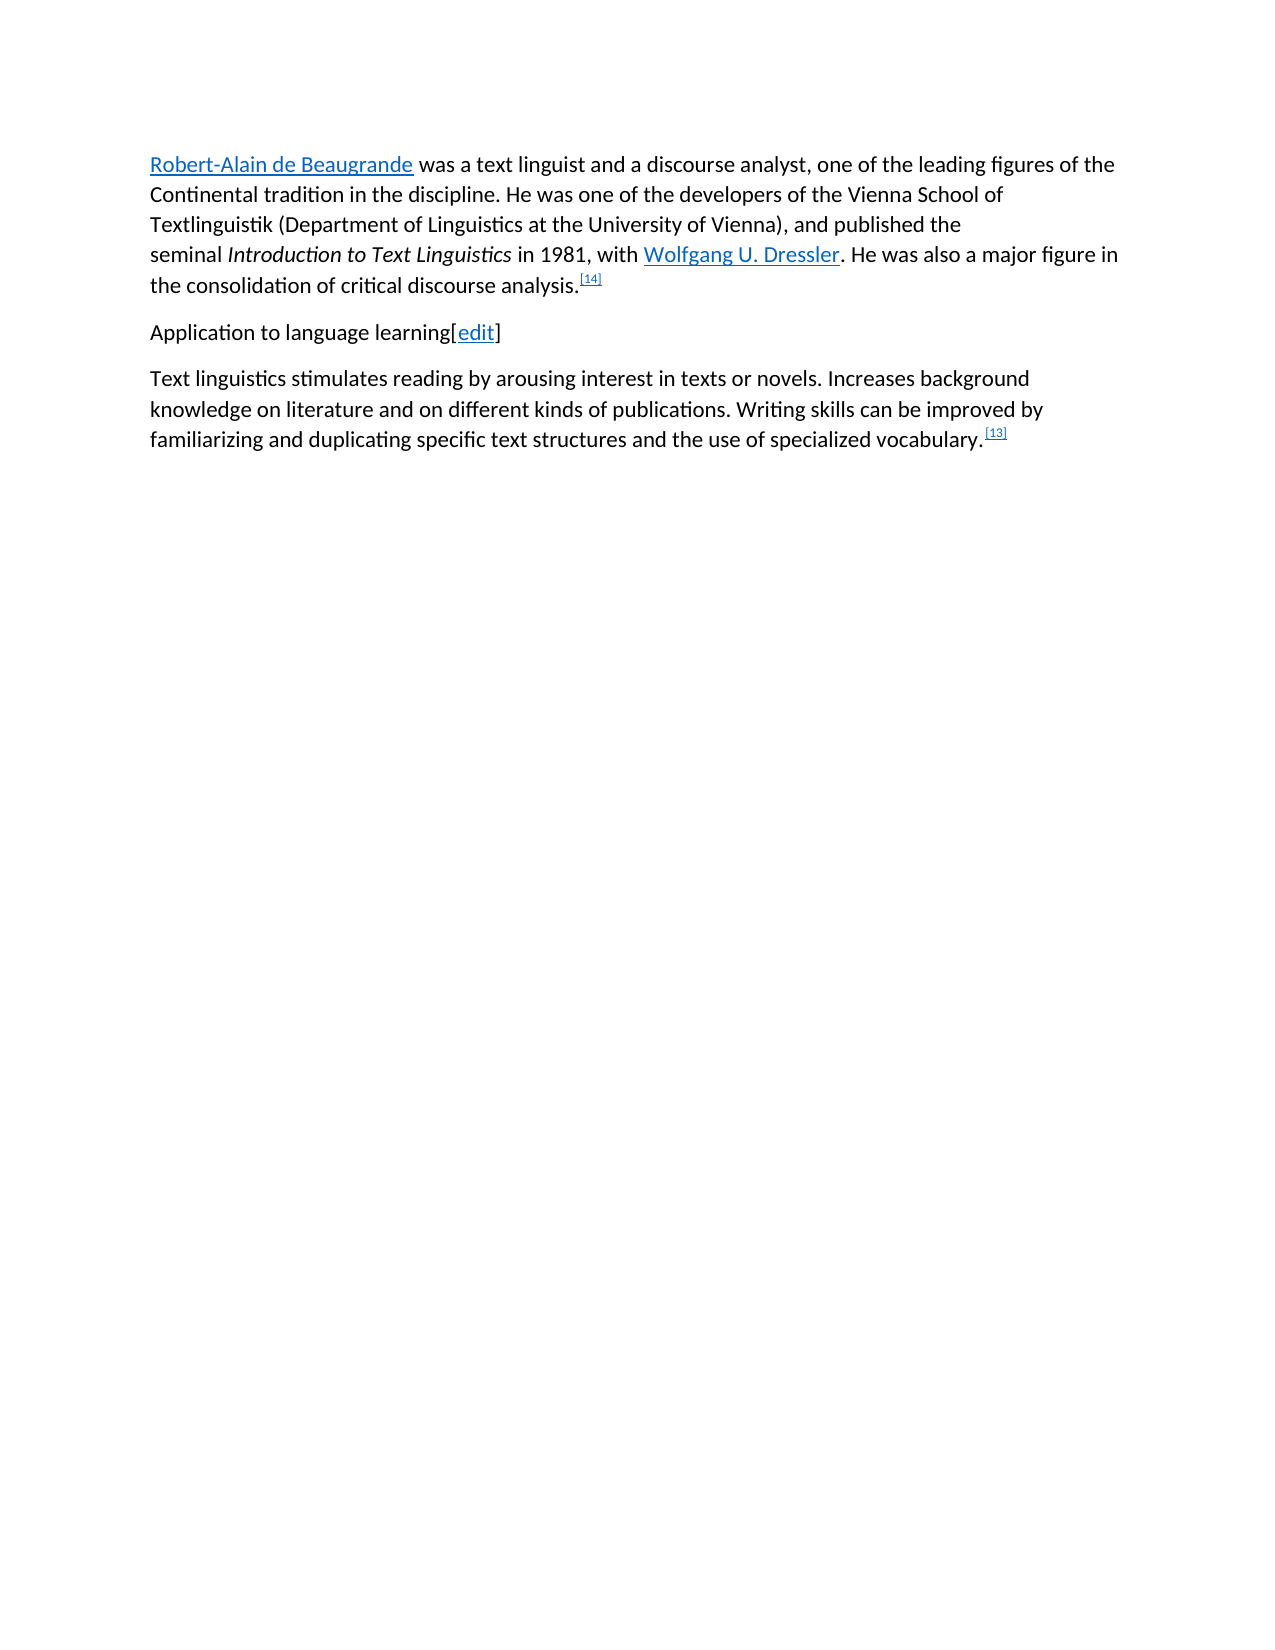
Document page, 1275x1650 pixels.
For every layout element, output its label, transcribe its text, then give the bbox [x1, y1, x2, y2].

text Robert-Alain de Beaugrande was a text linguist and a discourse analyst, one of the leading figures of the Continental tradition in the discipline. He was one of the developers of the Vienna School of Textlinguistik (Department of Linguistics at the University of Vienna), and published the seminal Introduction to Text Linguistics in 1981, with Wolfgang U. Dressler. He was also a major figure in the consolidation of critical discourse analysis.[14] [150, 150, 1125, 299]
text Application to language learning[edit] [150, 318, 1125, 346]
text Text linguistics stimulates reading by arousing interest in texts or novels. Increases background knowledge on literature and on different kinds of publications. Writing skills can be improved by familiarizing and duplicating specific text structures and the use of specialized vocabulary.[13] [150, 364, 1125, 453]
